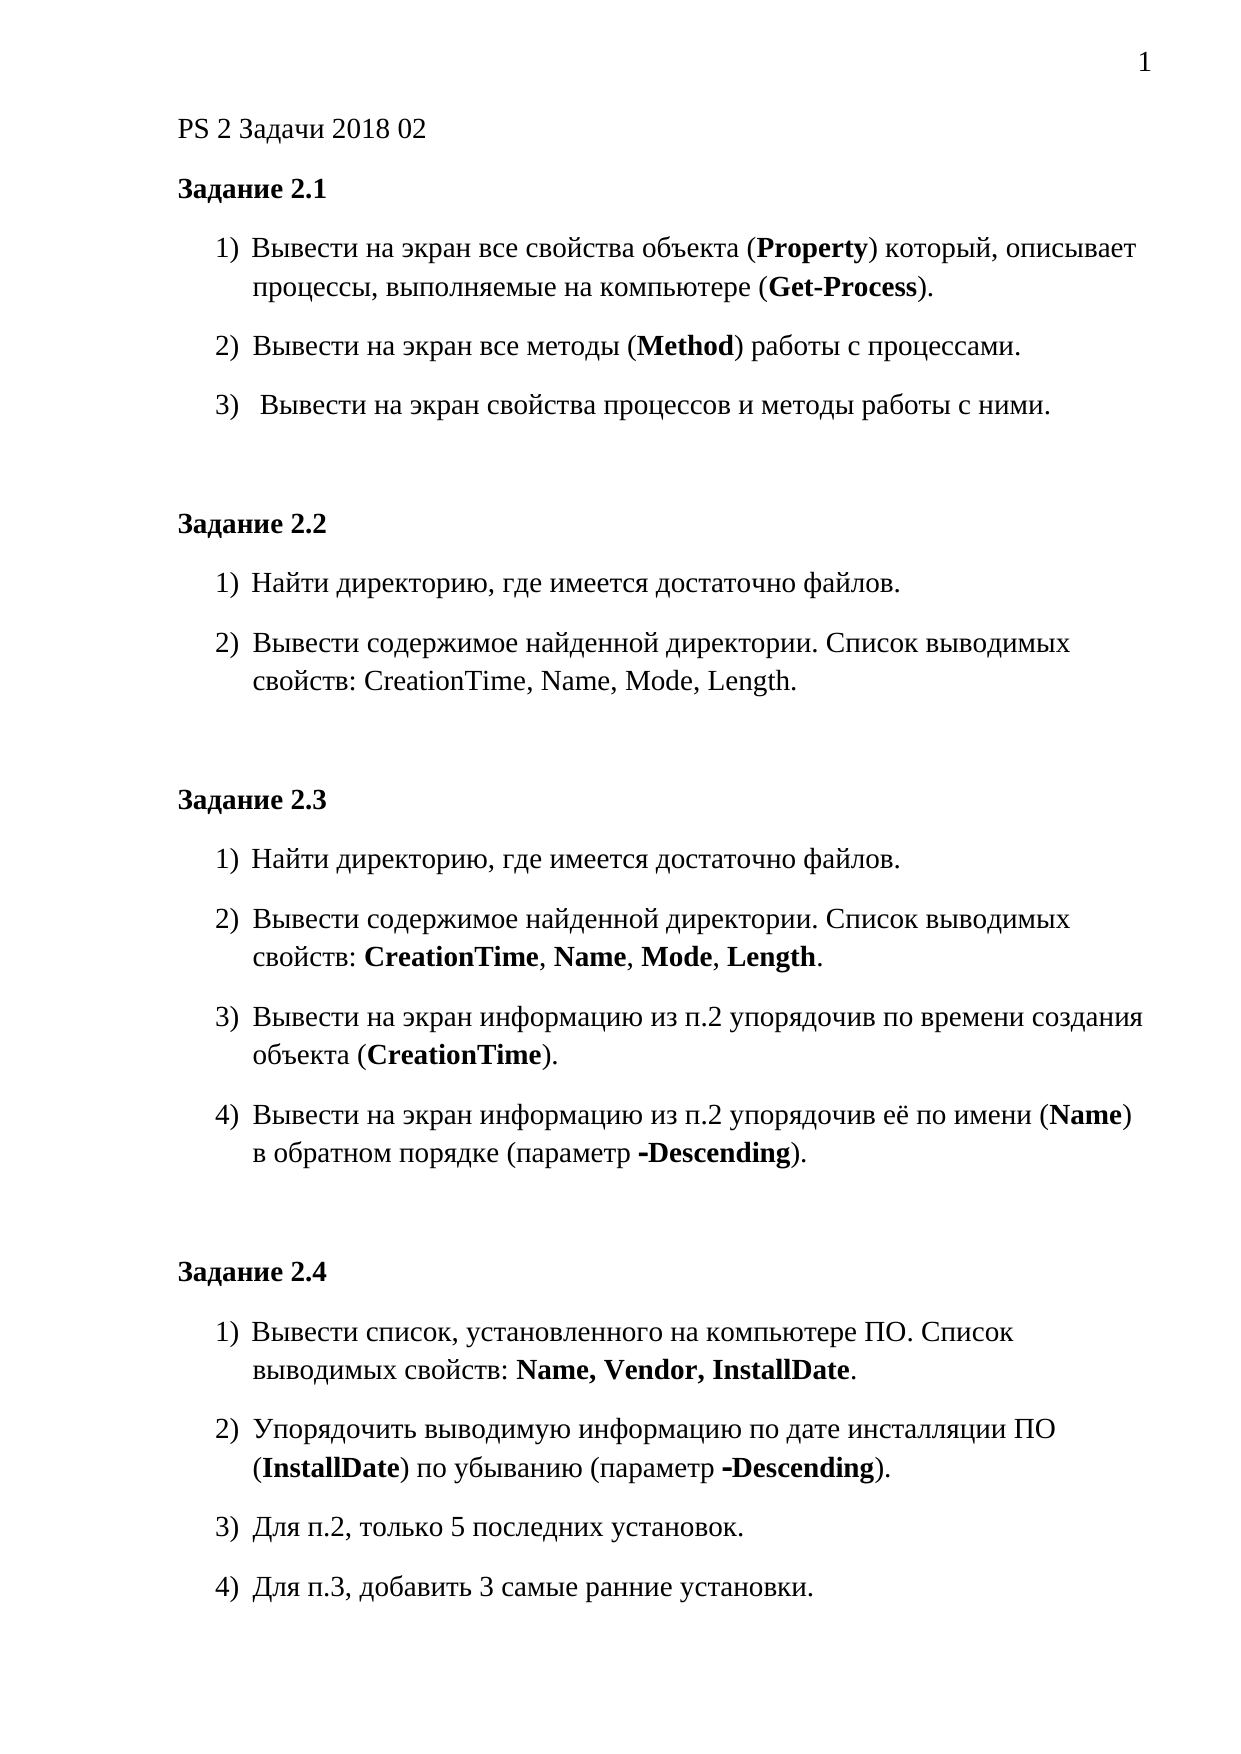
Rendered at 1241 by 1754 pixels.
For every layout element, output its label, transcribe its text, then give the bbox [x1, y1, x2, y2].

list Упорядочить выводимую информацию по дате инсталляции ПО (InstallDate) по убыванию (параметр Descending). [215, 1412, 1152, 1484]
text Задание 2.1 [177, 171, 1152, 204]
list Для п.3, добавить 3 самые ранние установки. [215, 1569, 1152, 1602]
text Задание 2.2 [177, 506, 1152, 540]
list Вывести на экран информацию из п.2 упорядочив её по имени (Name) в обратном порядке (параметр Descending). [215, 1097, 1152, 1169]
list Вывести список, установленного на компьютере ПО. Список выводимых свойств: Name, Vendor, InstallDate. [215, 1314, 1152, 1386]
list Для п.2, только 5 последних установок. [215, 1509, 1152, 1543]
list Вывести на экран свойства процессов и методы работы с ними. [215, 387, 1152, 421]
text Задание 2.4 [177, 1254, 1152, 1288]
list Найти директорию, где имеется достаточно файлов. [215, 566, 1152, 599]
list Найти директорию, где имеется достаточно файлов. [215, 842, 1152, 875]
text Задание 2.3 [177, 782, 1152, 816]
list Вывести на экран все методы (Method) работы с процессами. [215, 328, 1152, 362]
list Вывести на экран все свойства объекта (Property) который, описывает процессы, выполняемые на компьютере (Get-Process). [215, 230, 1152, 302]
list Вывести содержимое найденной директории. Список выводимых свойств: CreationTime, Name, Mode, Length. [215, 625, 1152, 697]
list Вывести содержимое найденной директории. Список выводимых свойств: CreationTime, Name, Mode, Length. [215, 901, 1152, 973]
list Вывести на экран информацию из п.2 упорядочив по времени создания объекта (CreationTime). [215, 999, 1152, 1071]
text PS 2 Задачи 2018 02 [177, 111, 1152, 145]
